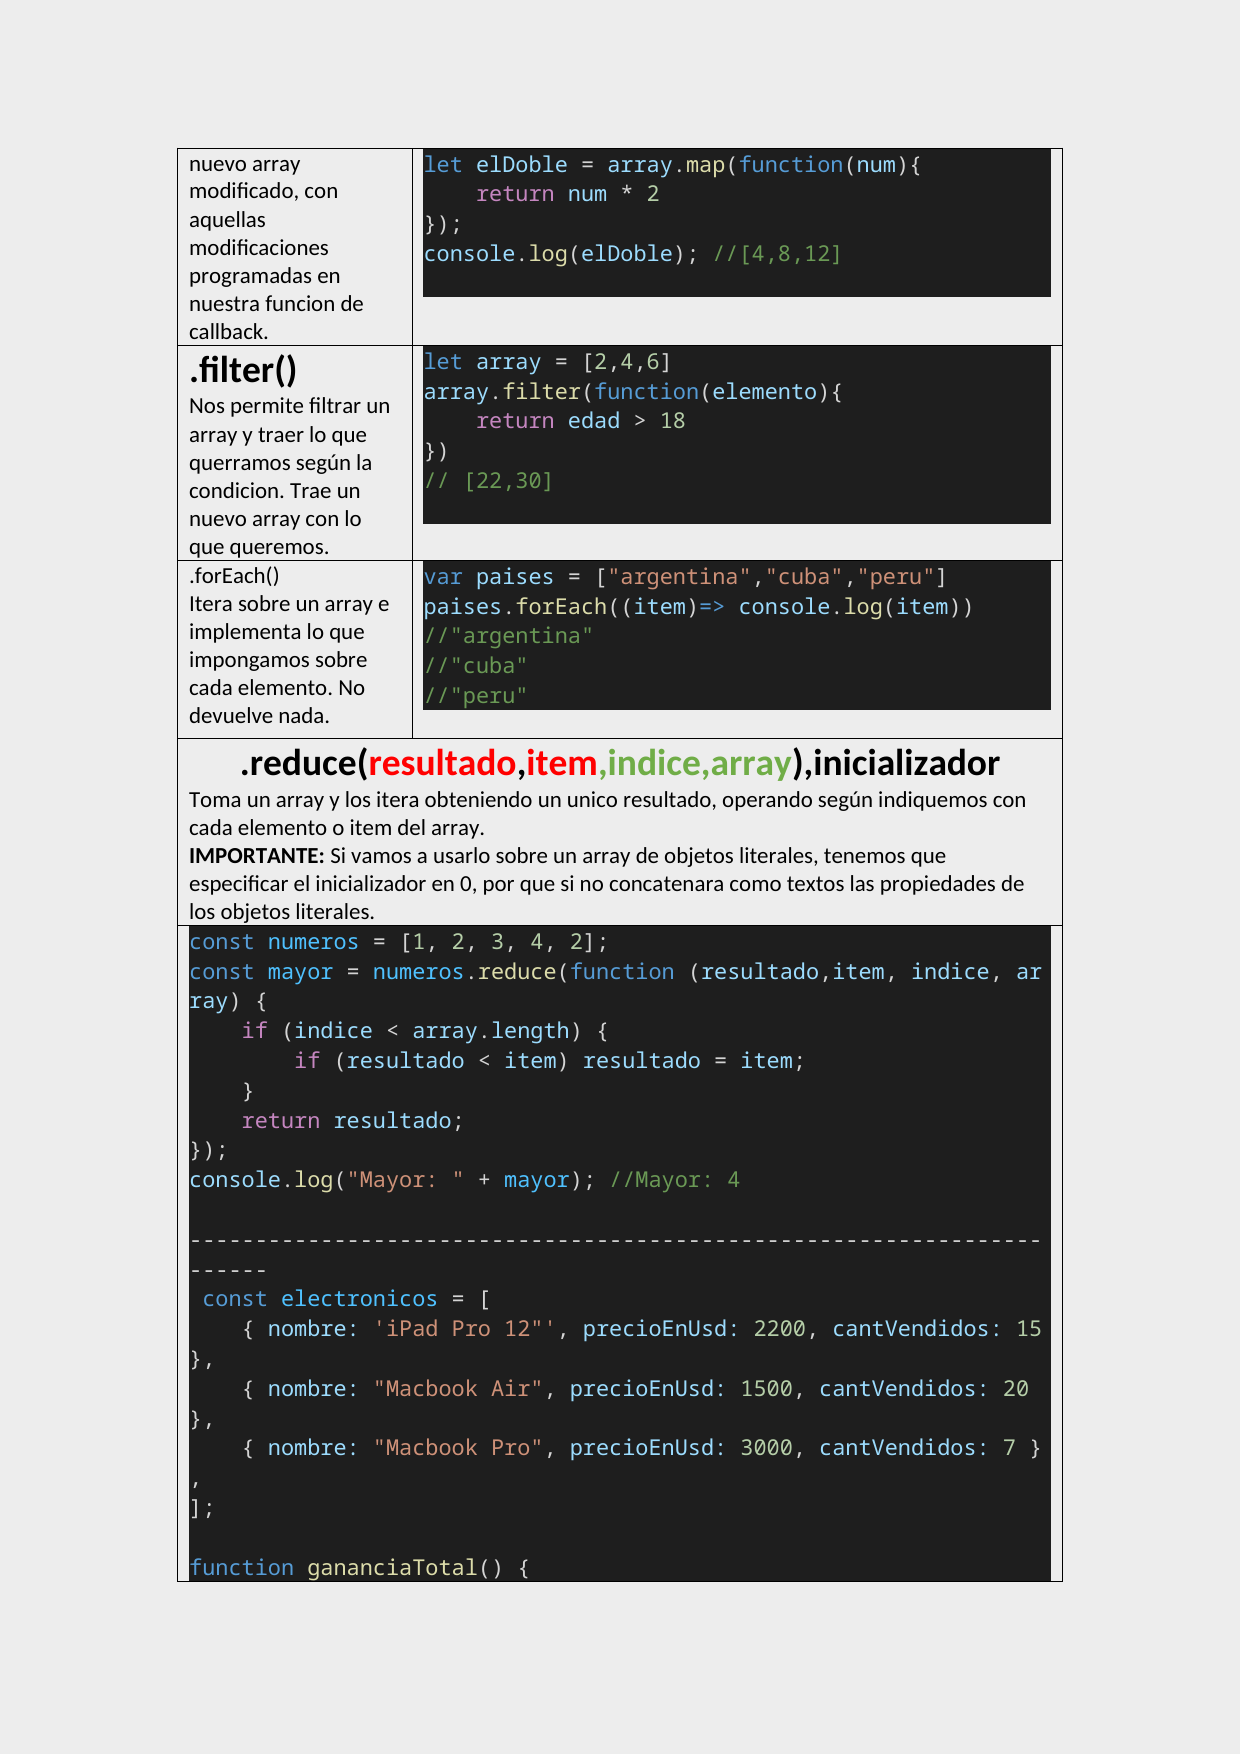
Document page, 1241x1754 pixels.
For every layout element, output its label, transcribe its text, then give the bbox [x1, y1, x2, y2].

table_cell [178, 149, 412, 345]
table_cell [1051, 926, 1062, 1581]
table_cell .forEach() Itera sobre un array e implementa lo que impongamos sobre cada elemento. No devuelve nada. [178, 561, 412, 738]
table_cell .reduce(resultado,item,indice,array),inicializador Toma un array y los itera obteniendo un unico resultado, operando según indiquemos con cada elemento o item del array. IMPORTANTE: Si vamos a usarlo sobre un array de objetos literales, tenemos que especificar el inicializador en 0, por que si no concatenara como textos las propiedades de los objetos literales. [178, 739, 1062, 925]
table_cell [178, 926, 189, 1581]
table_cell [413, 149, 1062, 345]
table_cell var paises = ["argentina","cuba","peru"] paises.forEach((item)=> console.log(item)) //"argentina" //"cuba" //"peru" [413, 561, 1062, 738]
table_cell .filter() Nos permite filtrar un array y traer lo que querramos según la condicion. Trae un nuevo array con lo que queremos. [178, 346, 412, 560]
table_cell let array = [2,4,6] array.filter(function(elemento){ return edad > 18 }) // [22,30] [413, 346, 1062, 560]
